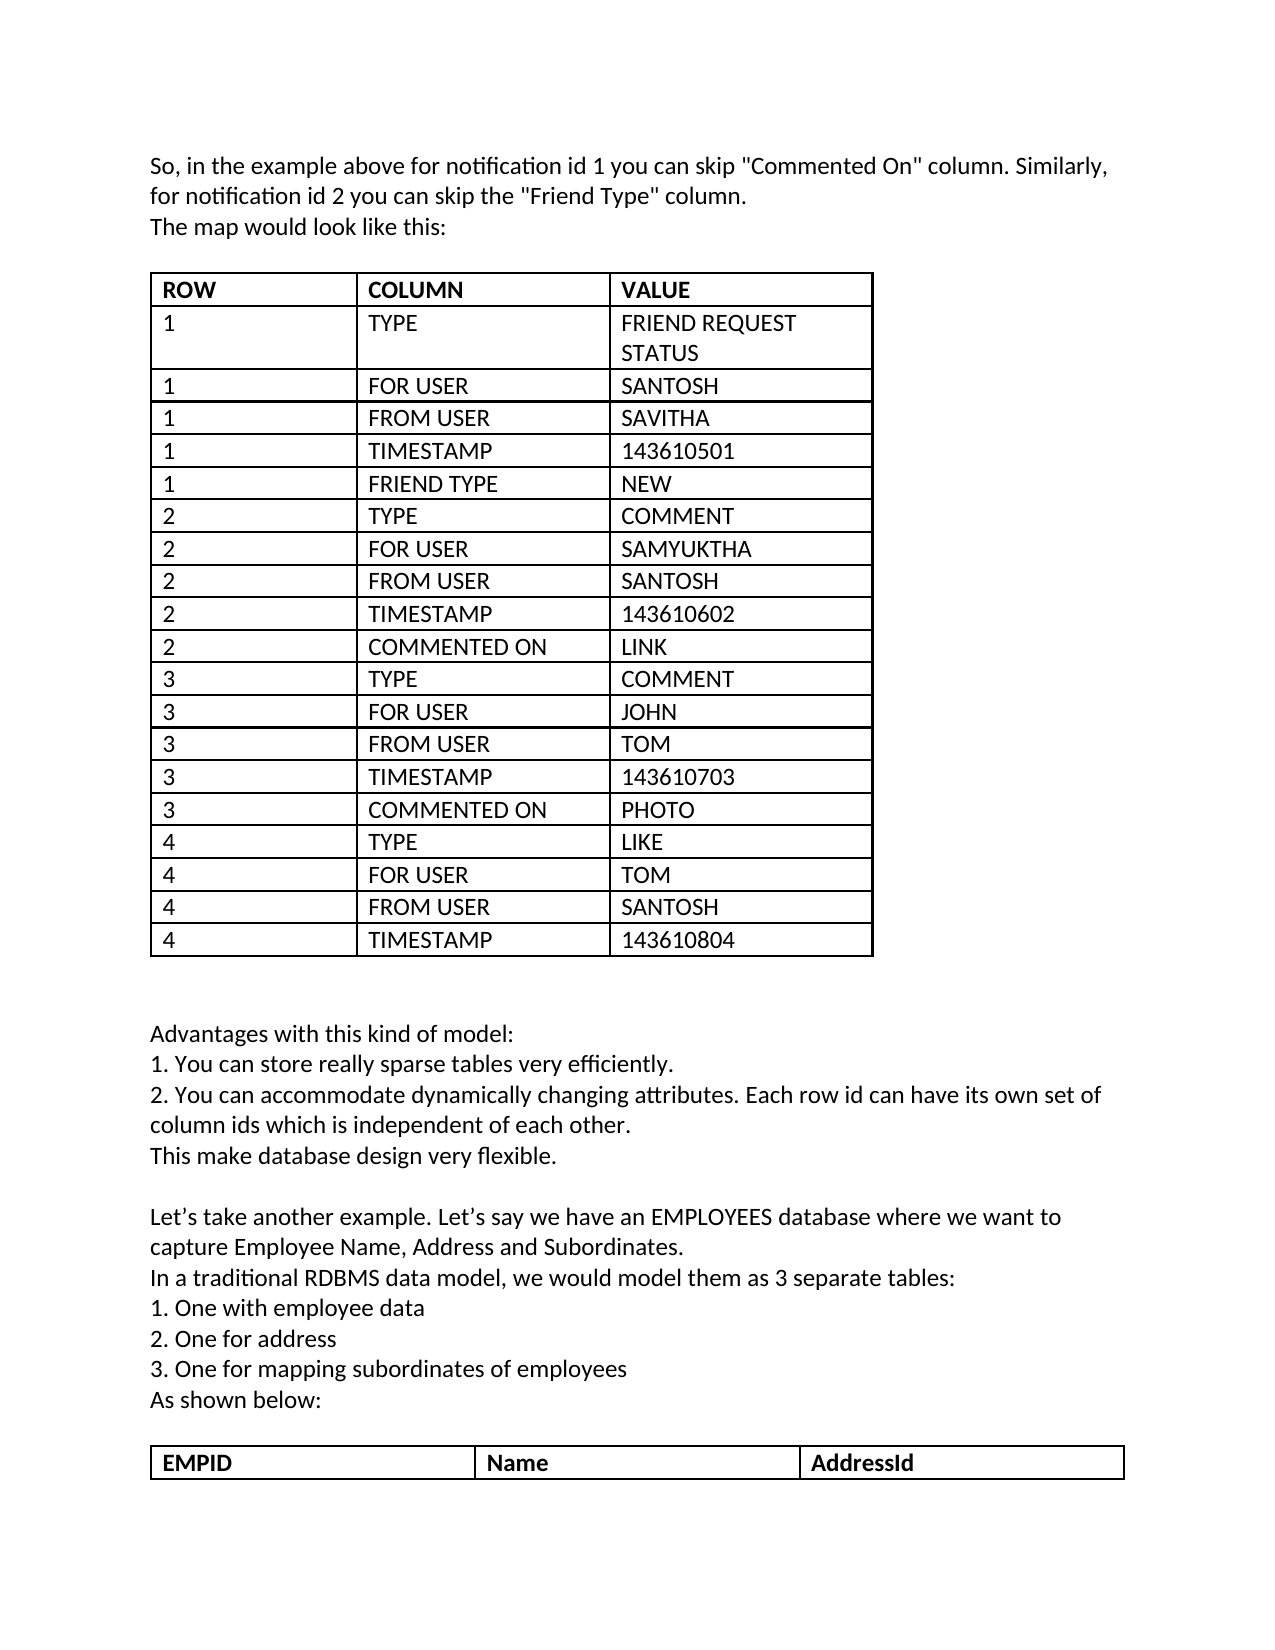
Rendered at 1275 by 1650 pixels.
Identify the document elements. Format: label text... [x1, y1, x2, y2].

text 3. One for mapping subordinates of employees [150, 1353, 1125, 1384]
table_cell 4 [152, 826, 356, 857]
table_cell COMMENT [611, 663, 871, 694]
table_cell FOR USER [358, 696, 609, 726]
table_cell SAVITHA [611, 403, 871, 433]
table_cell 4 [152, 859, 356, 889]
table_cell 143610501 [611, 435, 871, 466]
table_cell 2 [152, 500, 356, 531]
table_cell SANTOSH [611, 370, 871, 400]
table_cell COMMENTED ON [358, 631, 609, 661]
text 1. One with employee data [150, 1292, 1125, 1323]
table_cell TYPE [358, 826, 609, 857]
table_cell TIMESTAMP [358, 435, 609, 466]
table_cell LINK [611, 631, 871, 661]
table_cell 3 [152, 761, 356, 792]
table_cell SANTOSH [611, 566, 871, 596]
table_cell 2 [152, 533, 356, 563]
table_cell NEW [611, 468, 871, 498]
text The map would look like this: [150, 211, 1125, 242]
table_cell 2 [152, 631, 356, 661]
table_cell 1 [152, 435, 356, 466]
table_cell 1 [152, 370, 356, 400]
table_header AddressId [801, 1447, 1123, 1478]
table_header COLUMN [358, 274, 609, 305]
table_cell FROM USER [358, 892, 609, 922]
table_cell 143610703 [611, 761, 871, 792]
table_cell FRIEND TYPE [358, 468, 609, 498]
table_cell TOM [611, 729, 871, 759]
text So, in the example above for notification id 1 you can skip "Commented On" column. Similarly, for notification id 2 you can skip the "Friend Type" column. [150, 150, 1125, 211]
table_cell 3 [152, 794, 356, 824]
table_cell COMMENTED ON [358, 794, 609, 824]
table_cell 143610804 [611, 924, 871, 955]
table_cell 4 [152, 892, 356, 922]
table_cell JOHN [611, 696, 871, 726]
text As shown below: [150, 1384, 1125, 1414]
table_cell 3 [152, 729, 356, 759]
table_cell FROM USER [358, 566, 609, 596]
table_header ROW [152, 274, 356, 305]
table_cell 143610602 [611, 598, 871, 629]
table_cell FRIEND REQUEST STATUS [611, 307, 871, 368]
table_cell 1 [152, 307, 356, 368]
text Let’s take another example. Let’s say we have an EMPLOYEES database where we want to capture Employee Name, Address and Subordinates. [150, 1201, 1125, 1262]
table_cell 3 [152, 663, 356, 694]
table_cell TIMESTAMP [358, 761, 609, 792]
table_header EMPID [152, 1447, 474, 1478]
table_cell 4 [152, 924, 356, 955]
table_cell FROM USER [358, 729, 609, 759]
text 1. You can store really sparse tables very efficiently. [150, 1048, 1125, 1079]
text 2. You can accommodate dynamically changing attributes. Each row id can have its own set of column ids which is independent of each other. [150, 1079, 1125, 1140]
table_cell 3 [152, 696, 356, 726]
table_cell TIMESTAMP [358, 924, 609, 955]
table_cell PHOTO [611, 794, 871, 824]
table_cell 2 [152, 566, 356, 596]
table_cell LIKE [611, 826, 871, 857]
table_cell SANTOSH [611, 892, 871, 922]
text This make database design very flexible. [150, 1140, 1125, 1170]
table_header VALUE [611, 274, 871, 305]
table_cell 1 [152, 468, 356, 498]
table_cell TYPE [358, 663, 609, 694]
text 2. One for address [150, 1323, 1125, 1353]
table_cell SAMYUKTHA [611, 533, 871, 563]
table_cell TYPE [358, 307, 609, 368]
table_cell FOR USER [358, 370, 609, 400]
table_cell FROM USER [358, 403, 609, 433]
table_cell TYPE [358, 500, 609, 531]
table_cell 1 [152, 403, 356, 433]
table_cell FOR USER [358, 859, 609, 889]
table_header Name [476, 1447, 799, 1478]
table_cell FOR USER [358, 533, 609, 563]
table_cell TOM [611, 859, 871, 889]
text In a traditional RDBMS data model, we would model them as 3 separate tables: [150, 1262, 1125, 1292]
table_cell 2 [152, 598, 356, 629]
table_cell COMMENT [611, 500, 871, 531]
text Advantages with this kind of model: [150, 1018, 1125, 1048]
table_cell TIMESTAMP [358, 598, 609, 629]
